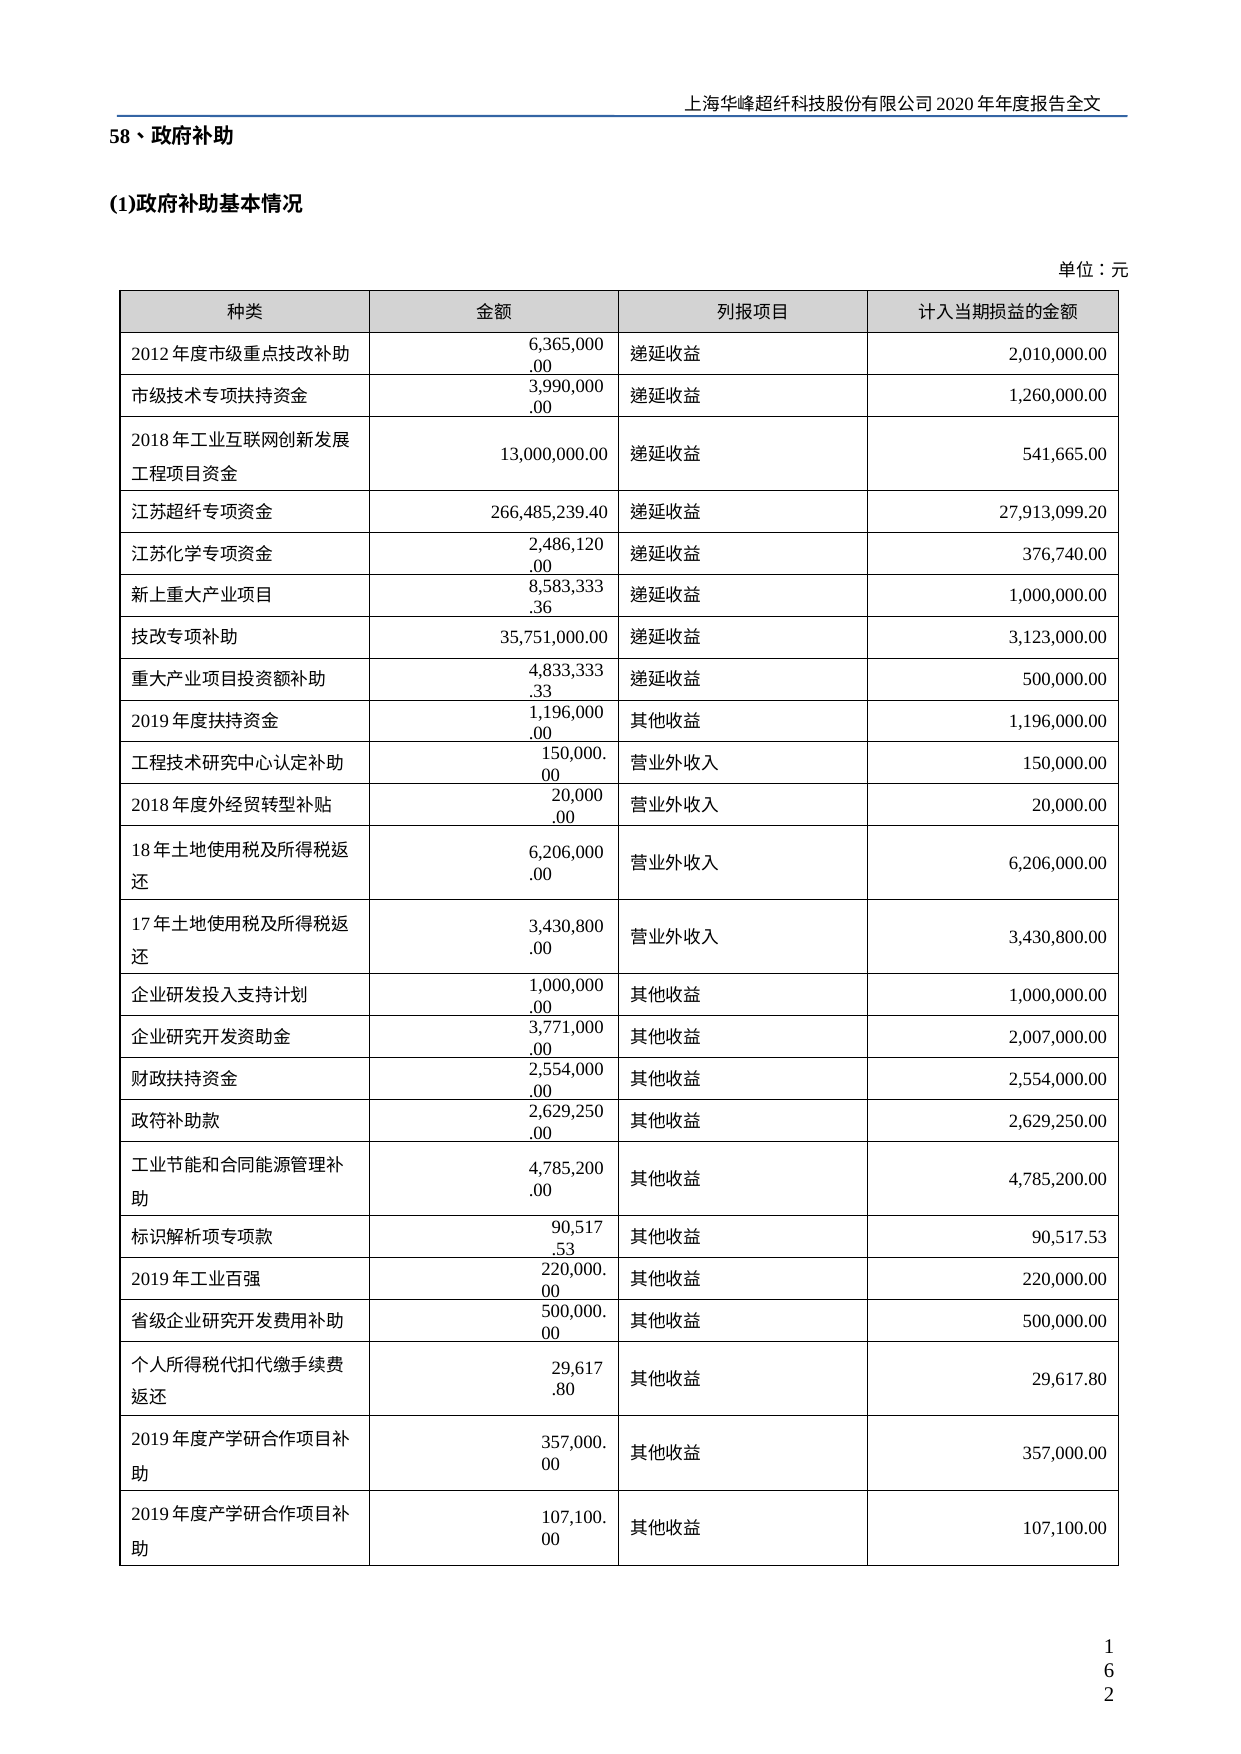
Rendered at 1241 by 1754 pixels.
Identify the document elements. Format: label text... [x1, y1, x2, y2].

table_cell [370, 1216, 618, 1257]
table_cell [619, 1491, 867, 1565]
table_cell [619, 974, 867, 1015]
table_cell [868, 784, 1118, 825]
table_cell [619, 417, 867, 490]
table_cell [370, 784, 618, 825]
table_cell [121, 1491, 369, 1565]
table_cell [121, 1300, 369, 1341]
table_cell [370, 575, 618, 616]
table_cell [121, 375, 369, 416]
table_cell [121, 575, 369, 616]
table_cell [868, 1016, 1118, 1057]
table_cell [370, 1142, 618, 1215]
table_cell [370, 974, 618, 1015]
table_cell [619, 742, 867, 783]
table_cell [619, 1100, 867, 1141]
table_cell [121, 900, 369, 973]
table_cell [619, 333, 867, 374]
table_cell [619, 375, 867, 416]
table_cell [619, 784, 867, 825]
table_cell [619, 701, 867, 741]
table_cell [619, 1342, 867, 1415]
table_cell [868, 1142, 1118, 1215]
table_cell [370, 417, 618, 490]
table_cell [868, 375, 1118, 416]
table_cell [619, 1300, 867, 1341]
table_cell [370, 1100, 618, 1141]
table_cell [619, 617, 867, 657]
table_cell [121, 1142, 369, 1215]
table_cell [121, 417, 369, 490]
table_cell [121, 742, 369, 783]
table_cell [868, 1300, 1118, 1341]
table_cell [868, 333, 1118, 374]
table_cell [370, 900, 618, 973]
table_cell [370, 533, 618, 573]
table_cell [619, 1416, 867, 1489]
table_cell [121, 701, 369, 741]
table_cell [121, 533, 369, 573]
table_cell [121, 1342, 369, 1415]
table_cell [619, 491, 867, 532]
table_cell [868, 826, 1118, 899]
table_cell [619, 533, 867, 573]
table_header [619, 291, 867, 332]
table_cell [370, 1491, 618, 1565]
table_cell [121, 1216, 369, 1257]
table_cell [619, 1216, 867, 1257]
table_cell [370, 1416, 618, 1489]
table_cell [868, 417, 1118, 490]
text 58、政府补助 [109, 121, 1129, 149]
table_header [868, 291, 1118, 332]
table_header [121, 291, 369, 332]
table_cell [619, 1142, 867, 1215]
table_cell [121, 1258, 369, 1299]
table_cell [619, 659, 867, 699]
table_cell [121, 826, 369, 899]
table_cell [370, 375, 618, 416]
text (1)政府补助基本情况 [109, 189, 1129, 218]
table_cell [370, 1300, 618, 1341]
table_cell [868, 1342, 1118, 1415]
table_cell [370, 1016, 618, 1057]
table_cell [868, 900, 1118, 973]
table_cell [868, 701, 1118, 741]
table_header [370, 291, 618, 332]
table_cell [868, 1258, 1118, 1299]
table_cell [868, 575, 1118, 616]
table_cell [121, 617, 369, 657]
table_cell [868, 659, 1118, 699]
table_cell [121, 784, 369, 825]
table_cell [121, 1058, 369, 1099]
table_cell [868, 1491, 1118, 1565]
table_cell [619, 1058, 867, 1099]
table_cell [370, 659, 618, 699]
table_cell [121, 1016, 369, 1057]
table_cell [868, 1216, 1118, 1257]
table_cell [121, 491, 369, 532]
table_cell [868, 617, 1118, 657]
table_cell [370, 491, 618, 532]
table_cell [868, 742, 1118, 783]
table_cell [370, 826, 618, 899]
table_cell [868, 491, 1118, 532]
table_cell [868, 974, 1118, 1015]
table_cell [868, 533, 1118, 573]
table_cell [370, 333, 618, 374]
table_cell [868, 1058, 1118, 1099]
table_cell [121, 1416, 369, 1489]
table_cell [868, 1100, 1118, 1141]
text 单位：元 [109, 257, 1129, 281]
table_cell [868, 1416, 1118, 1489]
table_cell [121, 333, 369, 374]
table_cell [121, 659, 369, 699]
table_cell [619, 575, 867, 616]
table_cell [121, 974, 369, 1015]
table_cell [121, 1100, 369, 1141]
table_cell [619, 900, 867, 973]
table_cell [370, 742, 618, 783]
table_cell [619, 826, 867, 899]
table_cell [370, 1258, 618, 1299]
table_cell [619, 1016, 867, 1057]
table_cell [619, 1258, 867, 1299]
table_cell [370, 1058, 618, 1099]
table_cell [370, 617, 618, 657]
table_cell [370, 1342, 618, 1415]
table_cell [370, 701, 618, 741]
